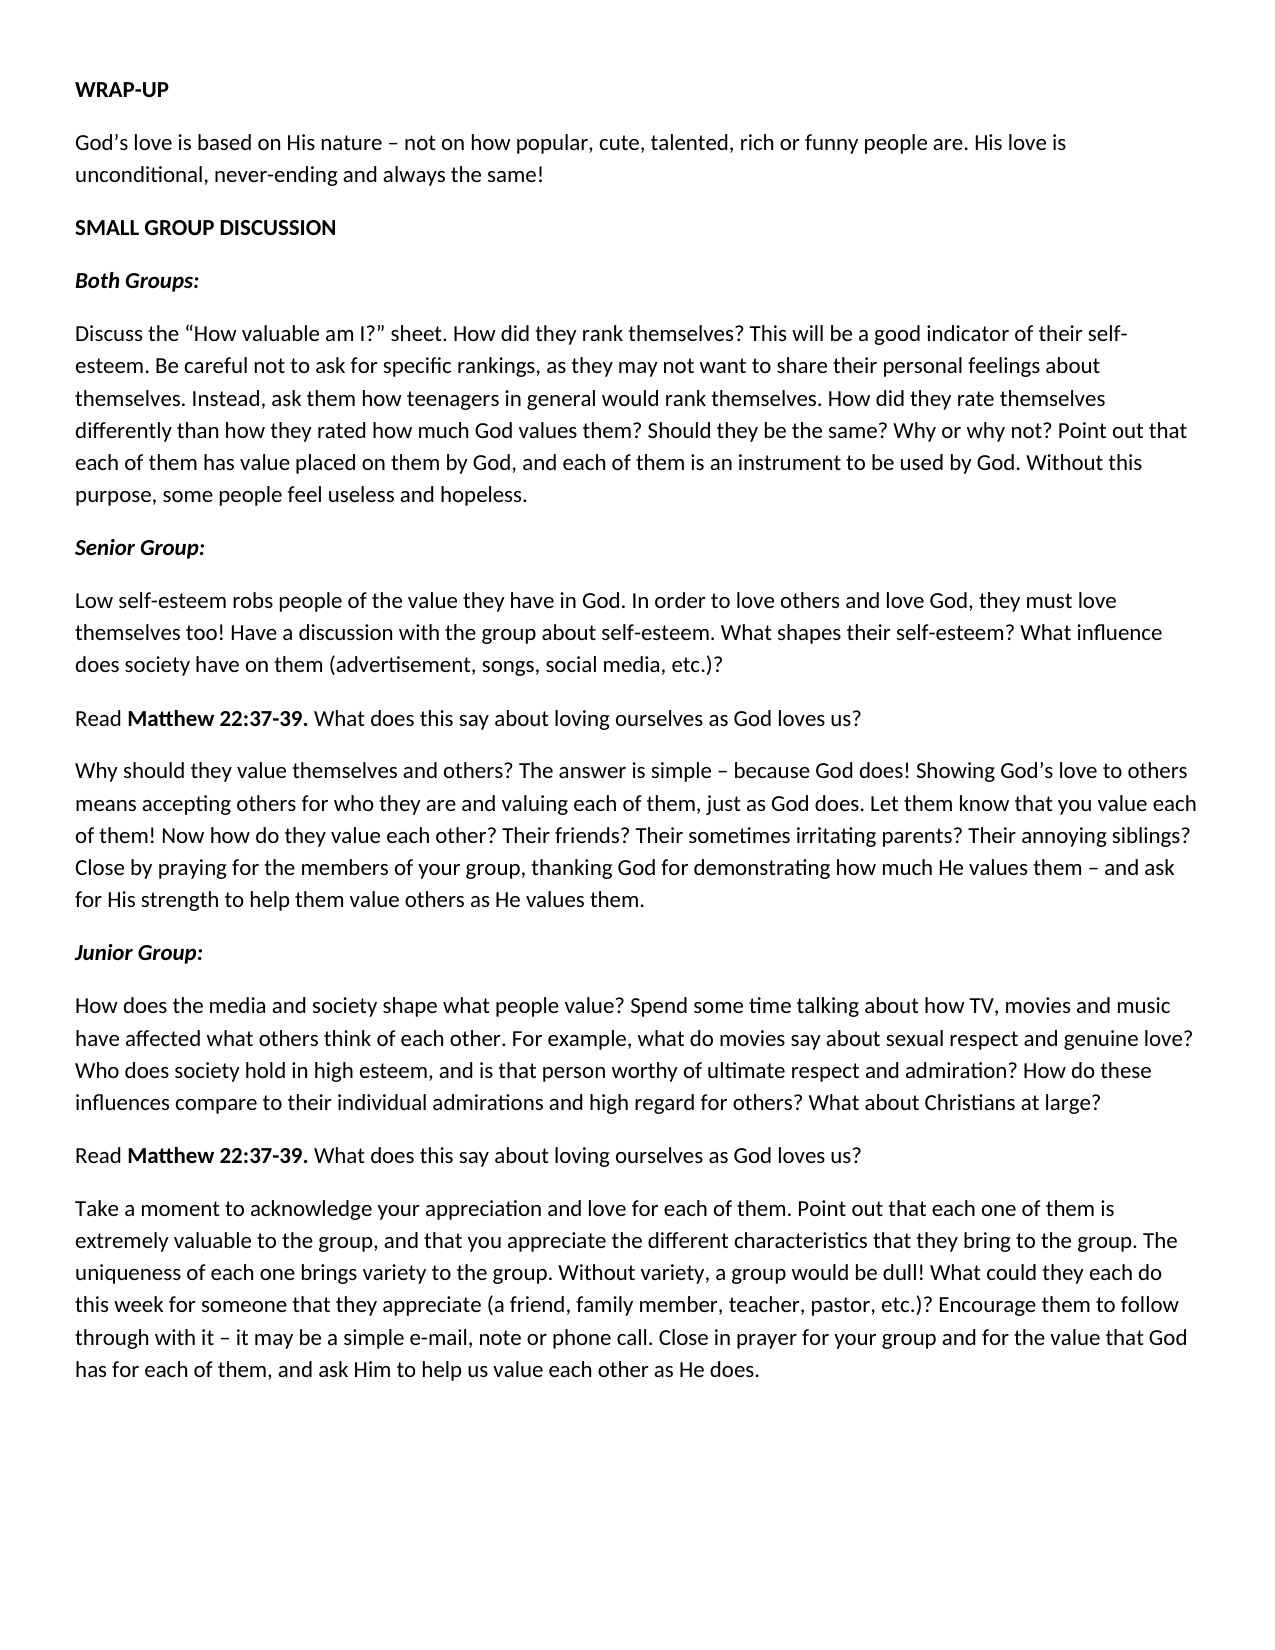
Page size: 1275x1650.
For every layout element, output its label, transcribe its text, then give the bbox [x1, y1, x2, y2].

text WRAP-UP [75, 75, 1200, 103]
text Why should they value themselves and others? The answer is simple – because God does! Showing God’s love to others means accepting others for who they are and valuing each of them, just as God does. Let them know that you value each of them! Now how do they value each other? Their friends? Their sometimes irritating parents? Their annoying siblings? Close by praying for the members of your group, thanking God for demonstrating how much He values them – and ask for His strength to help them value others as He values them. [75, 757, 1200, 913]
text Senior Group: [75, 533, 1200, 561]
text Discuss the “How valuable am I?” sheet. How did they rank themselves? This will be a good indicator of their self-esteem. Be careful not to ask for specific rankings, as they may not want to share their personal feelings about themselves. Instead, ask them how teenagers in general would rank themselves. How did they rate themselves differently than how they rated how much God values them? Should they be the same? Why or why not? Point out that each of them has value placed on them by God, and each of them is an instrument to be used by God. Without this purpose, some people feel useless and hopeless. [75, 319, 1200, 508]
text God’s love is based on His nature – not on how popular, cute, talented, rich or funny people are. His love is unconditional, never-ending and always the same! [75, 128, 1200, 188]
text Junior Group: [75, 938, 1200, 966]
text Read Matthew 22:37-39. What does this say about loving ourselves as God loves us? [75, 1141, 1200, 1169]
text Take a moment to acknowledge your appreciation and love for each of them. Point out that each one of them is extremely valuable to the group, and that you appreciate the different characteristics that they bring to the group. The uniqueness of each one brings variety to the group. Without variety, a group would be dull! What could they each do this week for someone that they appreciate (a friend, family member, teacher, pastor, etc.)? Encourage them to follow through with it – it may be a simple e-mail, note or phone call. Close in prayer for your group and for the value that God has for each of them, and ask Him to help us value each other as He does. [75, 1194, 1200, 1383]
text Read Matthew 22:37-39. What does this say about loving ourselves as God loves us? [75, 704, 1200, 732]
text How does the media and society shape what people value? Spend some time talking about how TV, movies and music have affected what others think of each other. For example, what do movies say about sexual respect and genuine love? Who does society hold in high esteem, and is that person worthy of ultimate respect and admiration? How do these influences compare to their individual admirations and high regard for others? What about Christians at large? [75, 991, 1200, 1116]
text Low self-esteem robs people of the value they have in God. In order to love others and love God, they must love themselves too! Have a discussion with the group about self-esteem. What shapes their self-esteem? What influence does society have on them (advertisement, songs, social media, etc.)? [75, 586, 1200, 679]
text SMALL GROUP DISCUSSION [75, 213, 1200, 241]
text Both Groups: [75, 266, 1200, 294]
